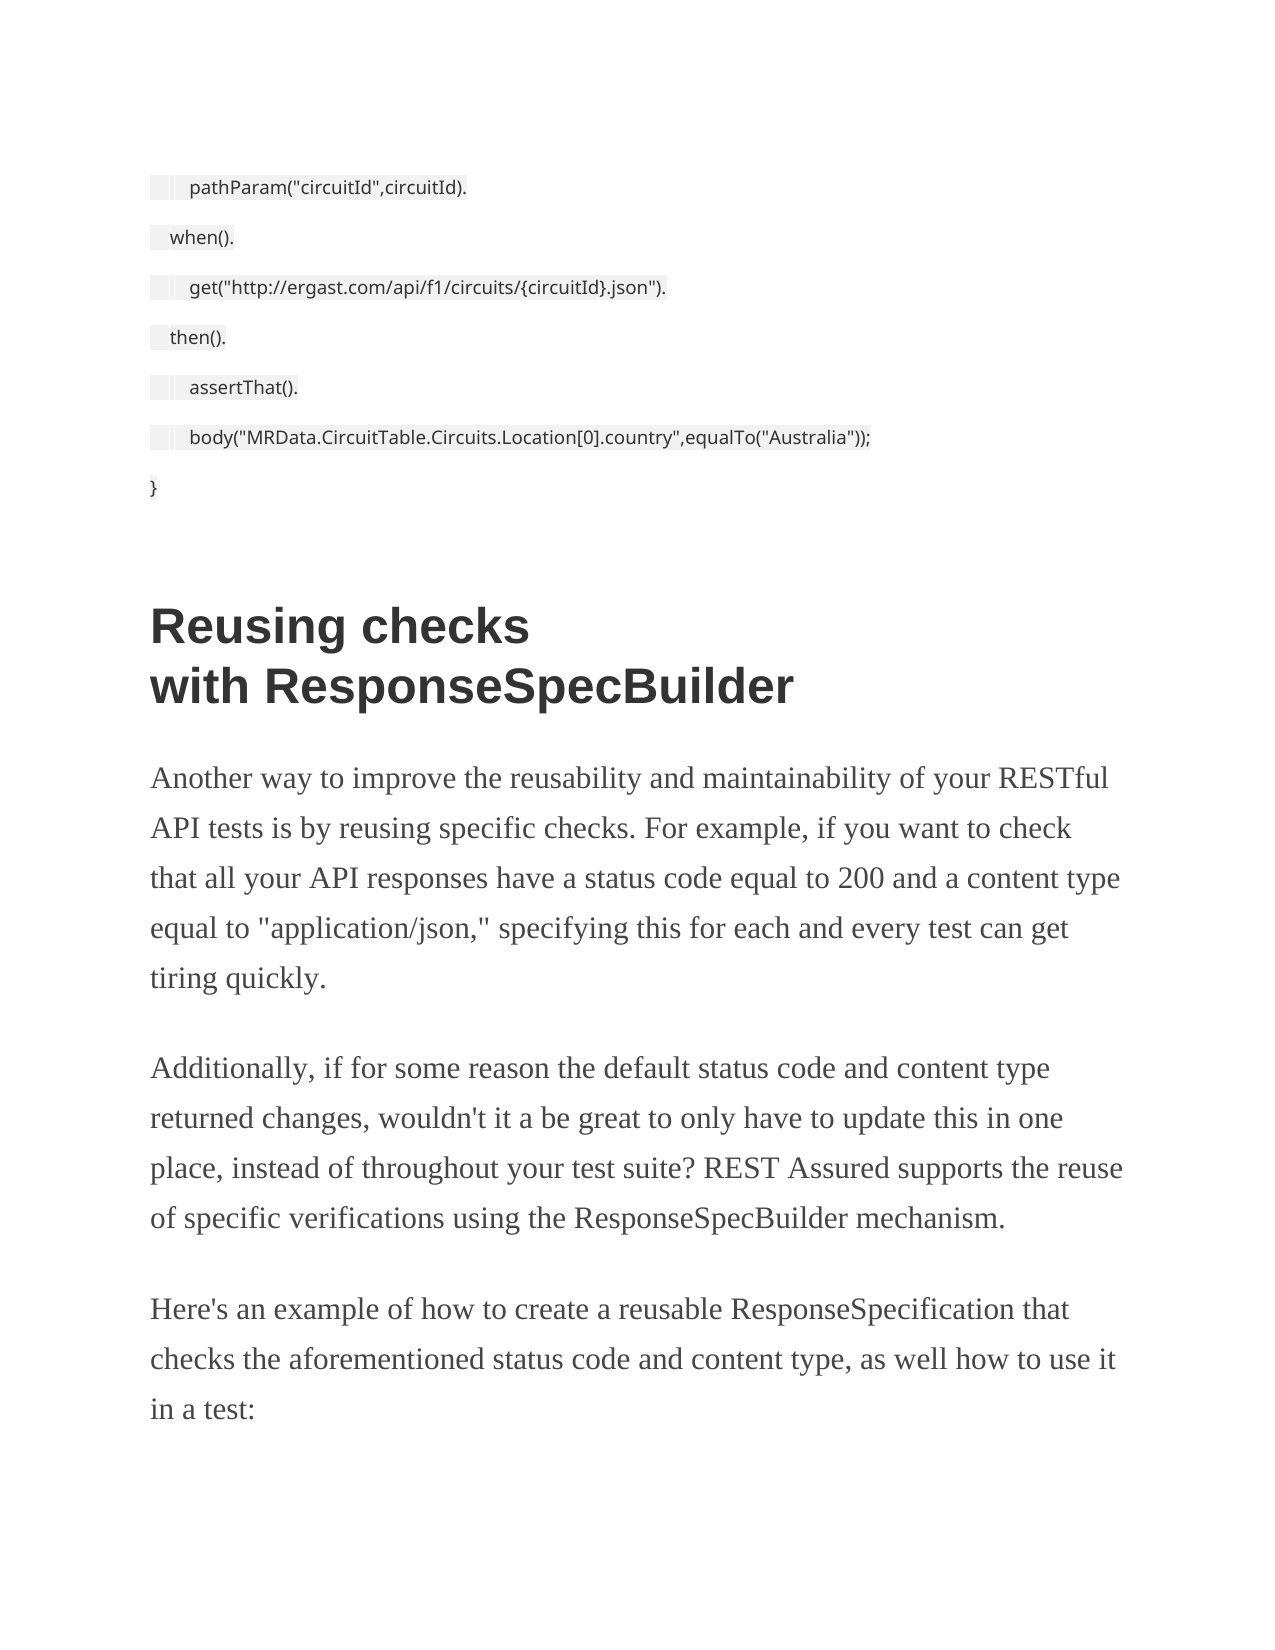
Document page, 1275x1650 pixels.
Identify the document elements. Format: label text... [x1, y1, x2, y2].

text Additionally, if for some reason the default status code and content type returned changes, wouldn't it a be great to only have to update this in one place, instead of throughout your test suite? REST Assured supports the reuse of specific verifications using the ResponseSpecBuilder mechanism. [150, 1036, 1125, 1236]
text Reusing checks with ResponseSpecBuilder [150, 594, 1125, 714]
text Here's an example of how to create a reusable ResponseSpecification that checks the aforementioned status code and content type, as well how to use it in a test: [150, 1276, 1125, 1426]
text Another way to improve the reusability and maintainability of your RESTful API tests is by reusing specific checks. For example, if you want to check that all your API responses have a status code equal to 200 and a content type equal to "application/json," specifying this for each and every test can get tiring quickly. [150, 745, 1125, 995]
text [150, 150, 1125, 500]
